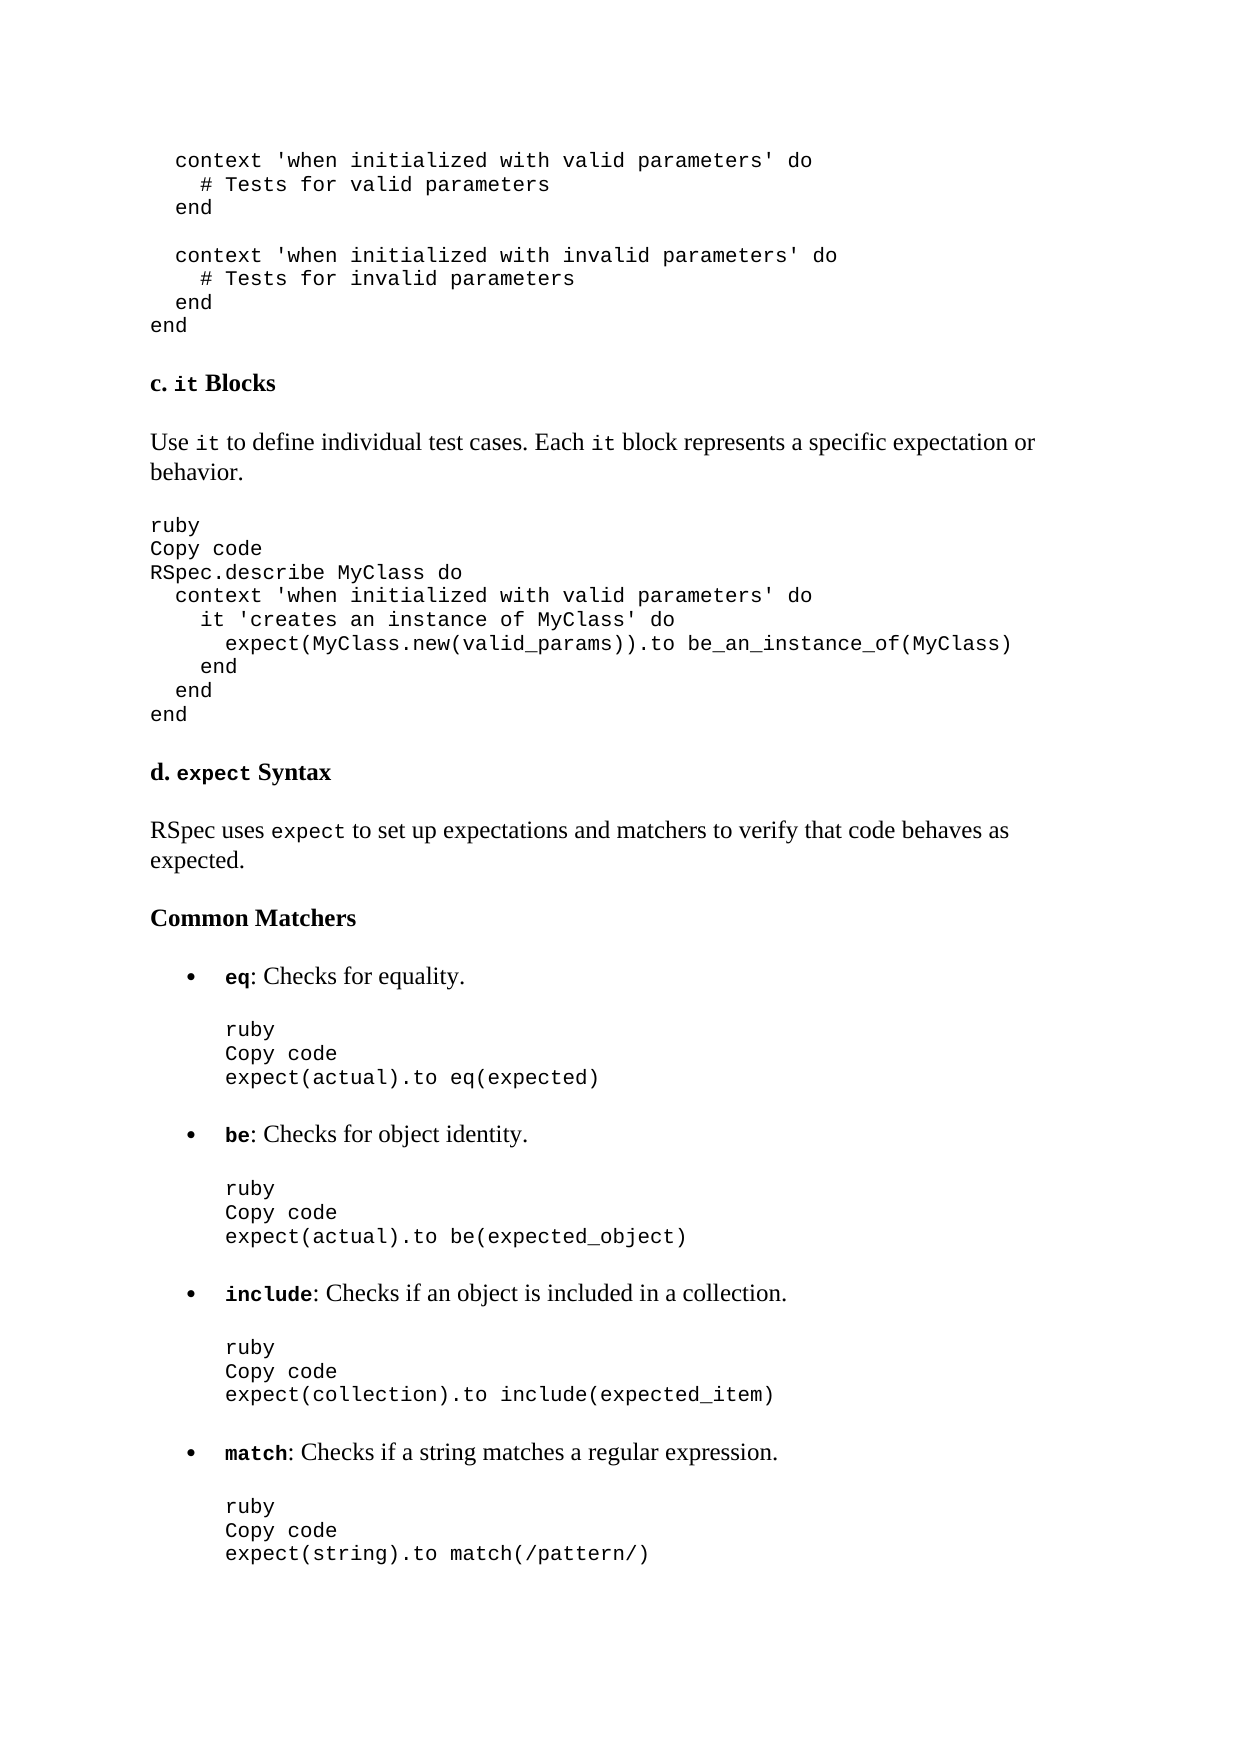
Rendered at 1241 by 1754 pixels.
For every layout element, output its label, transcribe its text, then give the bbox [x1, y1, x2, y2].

text # Tests for valid parameters [150, 174, 1090, 197]
text Copy code [225, 1520, 1090, 1543]
text ruby [225, 1178, 1090, 1202]
text RSpec.describe MyClass do [150, 562, 1090, 586]
text context 'when initialized with valid parameters' do [150, 150, 1090, 174]
text expect(actual).to be(expected_object) [225, 1226, 1090, 1249]
text Copy code [225, 1202, 1090, 1226]
text Copy code [150, 538, 1090, 562]
text expect(actual).to eq(expected) [225, 1067, 1090, 1090]
text end [150, 197, 1090, 221]
text c. it Blocks [150, 368, 1090, 398]
text expect(string).to match(/pattern/) [225, 1543, 1090, 1567]
text ruby [225, 1496, 1090, 1520]
text d. expect Syntax [150, 757, 1090, 786]
list be: Checks for object identity. [187, 1119, 1090, 1149]
text end [150, 316, 1090, 339]
text expect(MyClass.new(valid_params)).to be_an_instance_of(MyClass) [150, 633, 1090, 656]
list include: Checks if an object is included in a collection. [187, 1278, 1090, 1308]
text # Tests for invalid parameters [150, 268, 1090, 292]
text RSpec uses expect to set up expectations and matchers to verify that code behaves as expected. [150, 815, 1090, 874]
text end [150, 680, 1090, 704]
list eq: Checks for equality. [187, 961, 1090, 990]
text end [150, 704, 1090, 727]
text it 'creates an instance of MyClass' do [150, 609, 1090, 633]
list match: Checks if a string matches a regular expression. [187, 1437, 1090, 1467]
text end [150, 656, 1090, 680]
text context 'when initialized with invalid parameters' do [150, 244, 1090, 268]
text context 'when initialized with valid parameters' do [150, 586, 1090, 609]
text end [150, 292, 1090, 316]
text Copy code [225, 1043, 1090, 1067]
text Common Matchers [150, 903, 1090, 932]
text expect(collection).to include(expected_item) [225, 1384, 1090, 1408]
text Copy code [225, 1361, 1090, 1384]
text ruby [225, 1019, 1090, 1043]
text ruby [225, 1337, 1090, 1361]
text ruby [150, 514, 1090, 538]
text Use it to define individual test cases. Each it block represents a specific expectation or behavior. [150, 427, 1090, 485]
